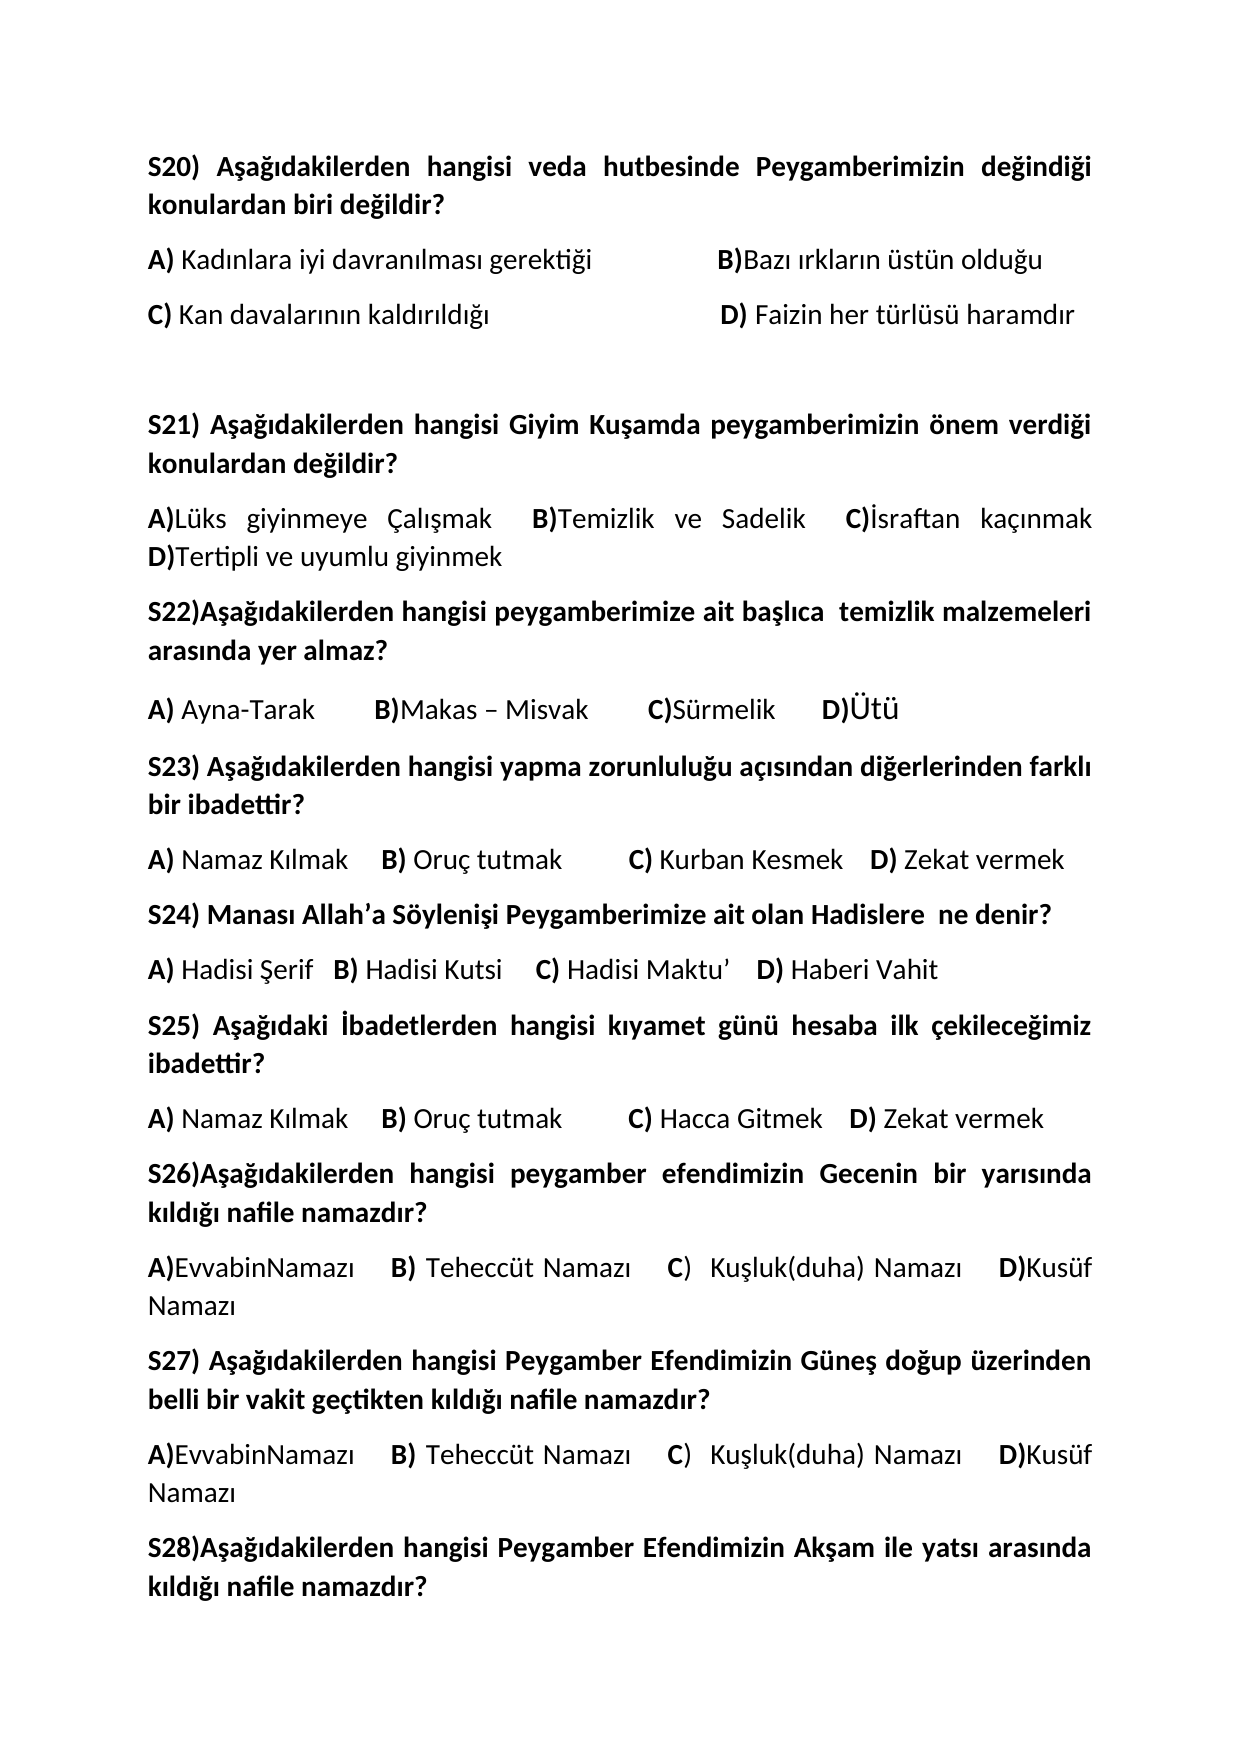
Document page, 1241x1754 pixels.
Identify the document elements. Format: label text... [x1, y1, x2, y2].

text S23) Aşağıdakilerden hangisi yapma zorunluluğu açısından diğerlerinden farklı bir ibadettir? [148, 748, 1093, 822]
text S25) Aşağıdaki İbadetlerden hangisi kıyamet günü hesaba ilk çekileceğimiz ibadettir? [148, 1007, 1093, 1081]
text A)Lüks giyinmeye Çalışmak B)Temizlik ve Sadelik C)İsraftan kaçınmak D)Tertipli ve uyumlu giyinmek [148, 500, 1093, 574]
text A) Namaz Kılmak B) Oruç tutmak C) Kurban Kesmek D) Zekat vermek [148, 841, 1093, 877]
text S24) Manası Allah’a Söylenişi Peygamberimize ait olan Hadislere ne denir? [148, 896, 1093, 932]
text A)EvvabinNamazı B) Teheccüt Namazı C) Kuşluk(duha) Namazı D)Kusüf Namazı [148, 1249, 1093, 1323]
text S28)Aşağıdakilerden hangisi Peygamber Efendimizin Akşam ile yatsı arasında kıldığı nafile namazdır? [148, 1529, 1093, 1603]
text A) Namaz Kılmak B) Oruç tutmak C) Hacca Gitmek D) Zekat vermek [148, 1100, 1093, 1136]
text S26)Aşağıdakilerden hangisi peygamber efendimizin Gecenin bir yarısında kıldığı nafile namazdır? [148, 1155, 1093, 1229]
text A) Kadınlara iyi davranılması gerektiği B)Bazı ırkların üstün olduğu [148, 241, 1093, 277]
text S27) Aşağıdakilerden hangisi Peygamber Efendimizin Güneş doğup üzerinden belli bir vakit geçtikten kıldığı nafile namazdır? [148, 1342, 1093, 1416]
text A) Ayna-Tarak B)Makas – Misvak C)Sürmelik D)Ütü [148, 687, 1093, 728]
text A)EvvabinNamazı B) Teheccüt Namazı C) Kuşluk(duha) Namazı D)Kusüf Namazı [148, 1436, 1093, 1510]
text S20) Aşağıdakilerden hangisi veda hutbesinde Peygamberimizin değindiği konulardan biri değildir? [148, 148, 1093, 222]
text S21) Aşağıdakilerden hangisi Giyim Kuşamda peygamberimizin önem verdiği konulardan değildir? [148, 406, 1093, 481]
text C) Kan davalarının kaldırıldığı D) Faizin her türlüsü haramdır [148, 296, 1093, 332]
text S22)Aşağıdakilerden hangisi peygamberimize ait başlıca temizlik malzemeleri arasında yer almaz? [148, 593, 1093, 668]
text A) Hadisi Şerif B) Hadisi Kutsi C) Hadisi Maktu’ D) Haberi Vahit [148, 951, 1093, 987]
